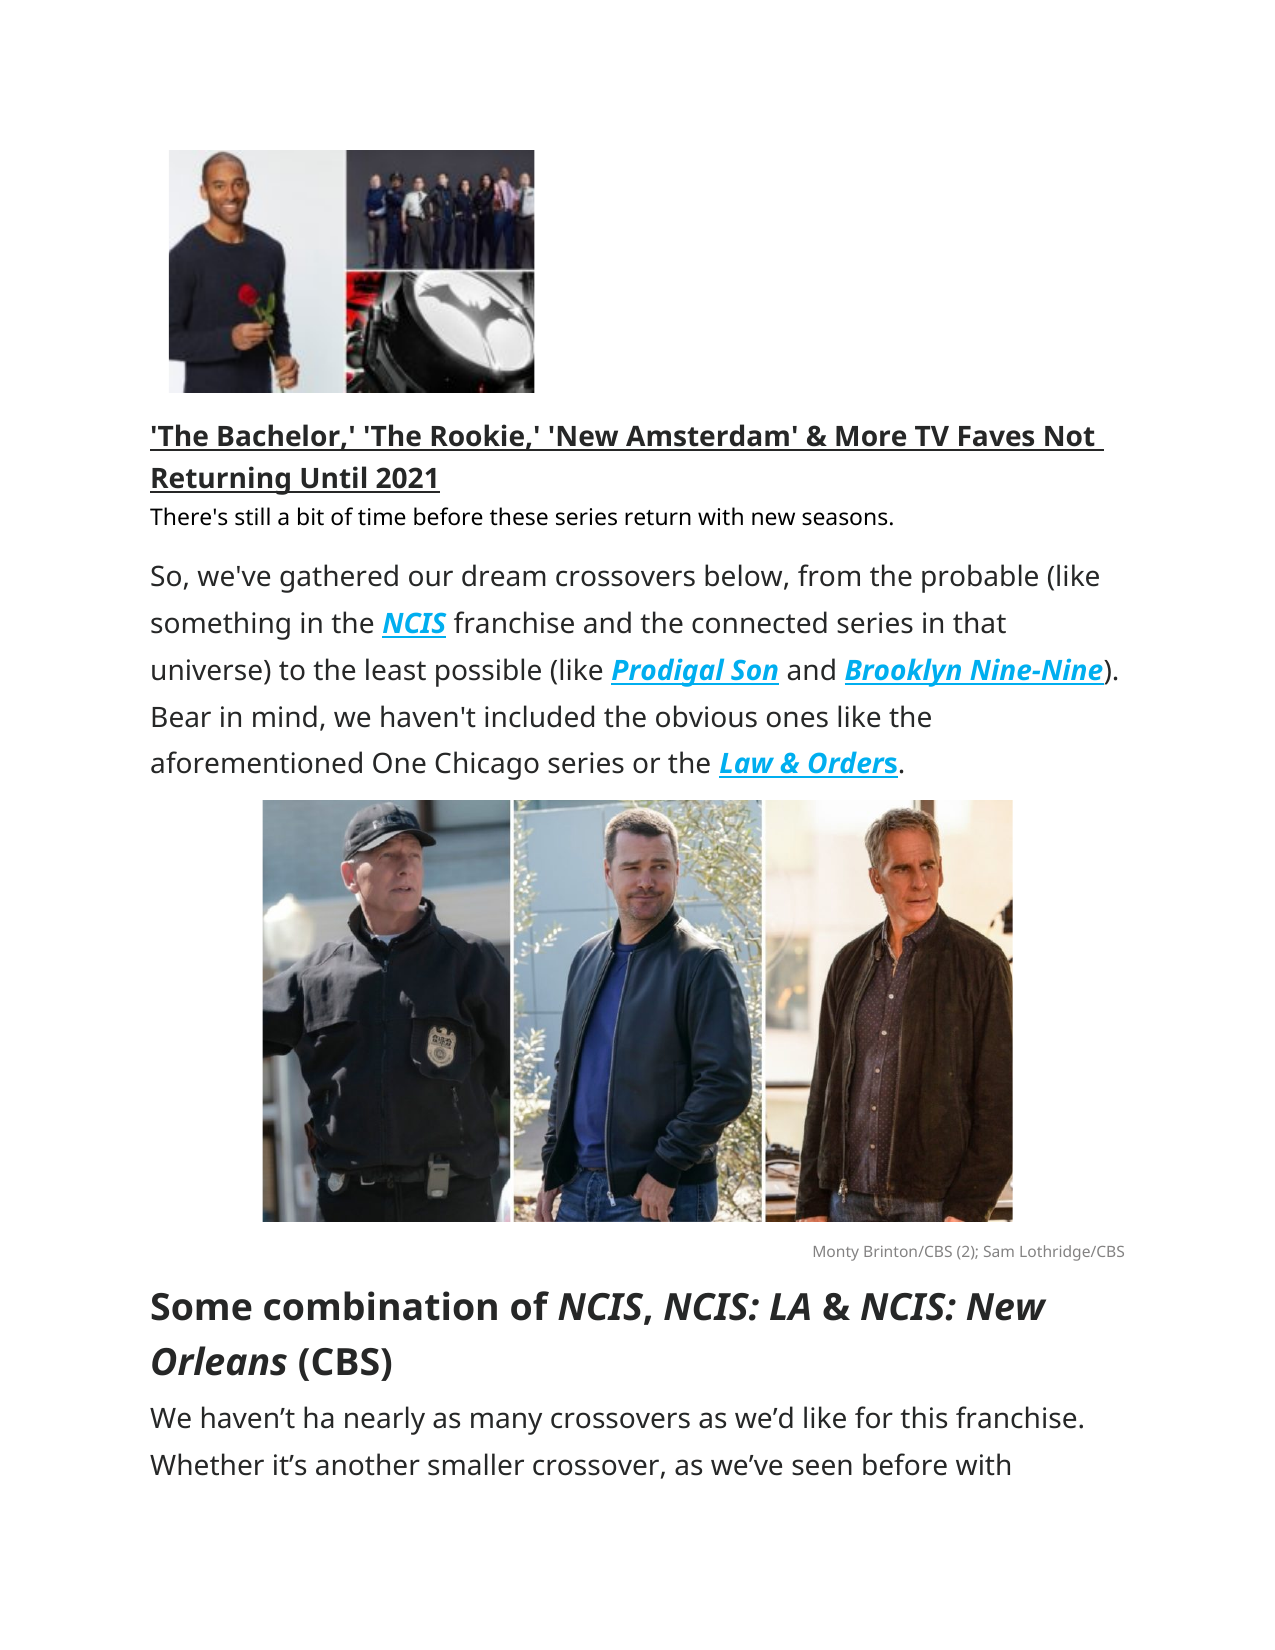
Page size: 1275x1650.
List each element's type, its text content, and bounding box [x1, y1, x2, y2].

text SEE ALSO [150, 150, 1125, 398]
text There's still a bit of time before these series return with new seasons. [150, 499, 1125, 532]
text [150, 1391, 1125, 1484]
subtitle 'The Bachelor,' 'The Rookie,' 'New Amsterdam' & More TV Faves Not Returning Until 2021 [150, 417, 1125, 496]
text So, we've gathered our dream crossovers below, from the probable (like something in the NCIS franchise and the connected series in that universe) to the least possible (like Prodigal Son and Brooklyn Nine-Nine). Bear in mind, we haven't included the obvious ones like the aforementioned One Chicago series or the Law & Orders. [150, 549, 1125, 783]
text Monty Brinton/CBS (2); Sam Lothridge/CBS [150, 1241, 1125, 1262]
subtitle Some combination of NCIS, NCIS: LA & NCIS: New Orleans (CBS) [150, 1280, 1125, 1386]
